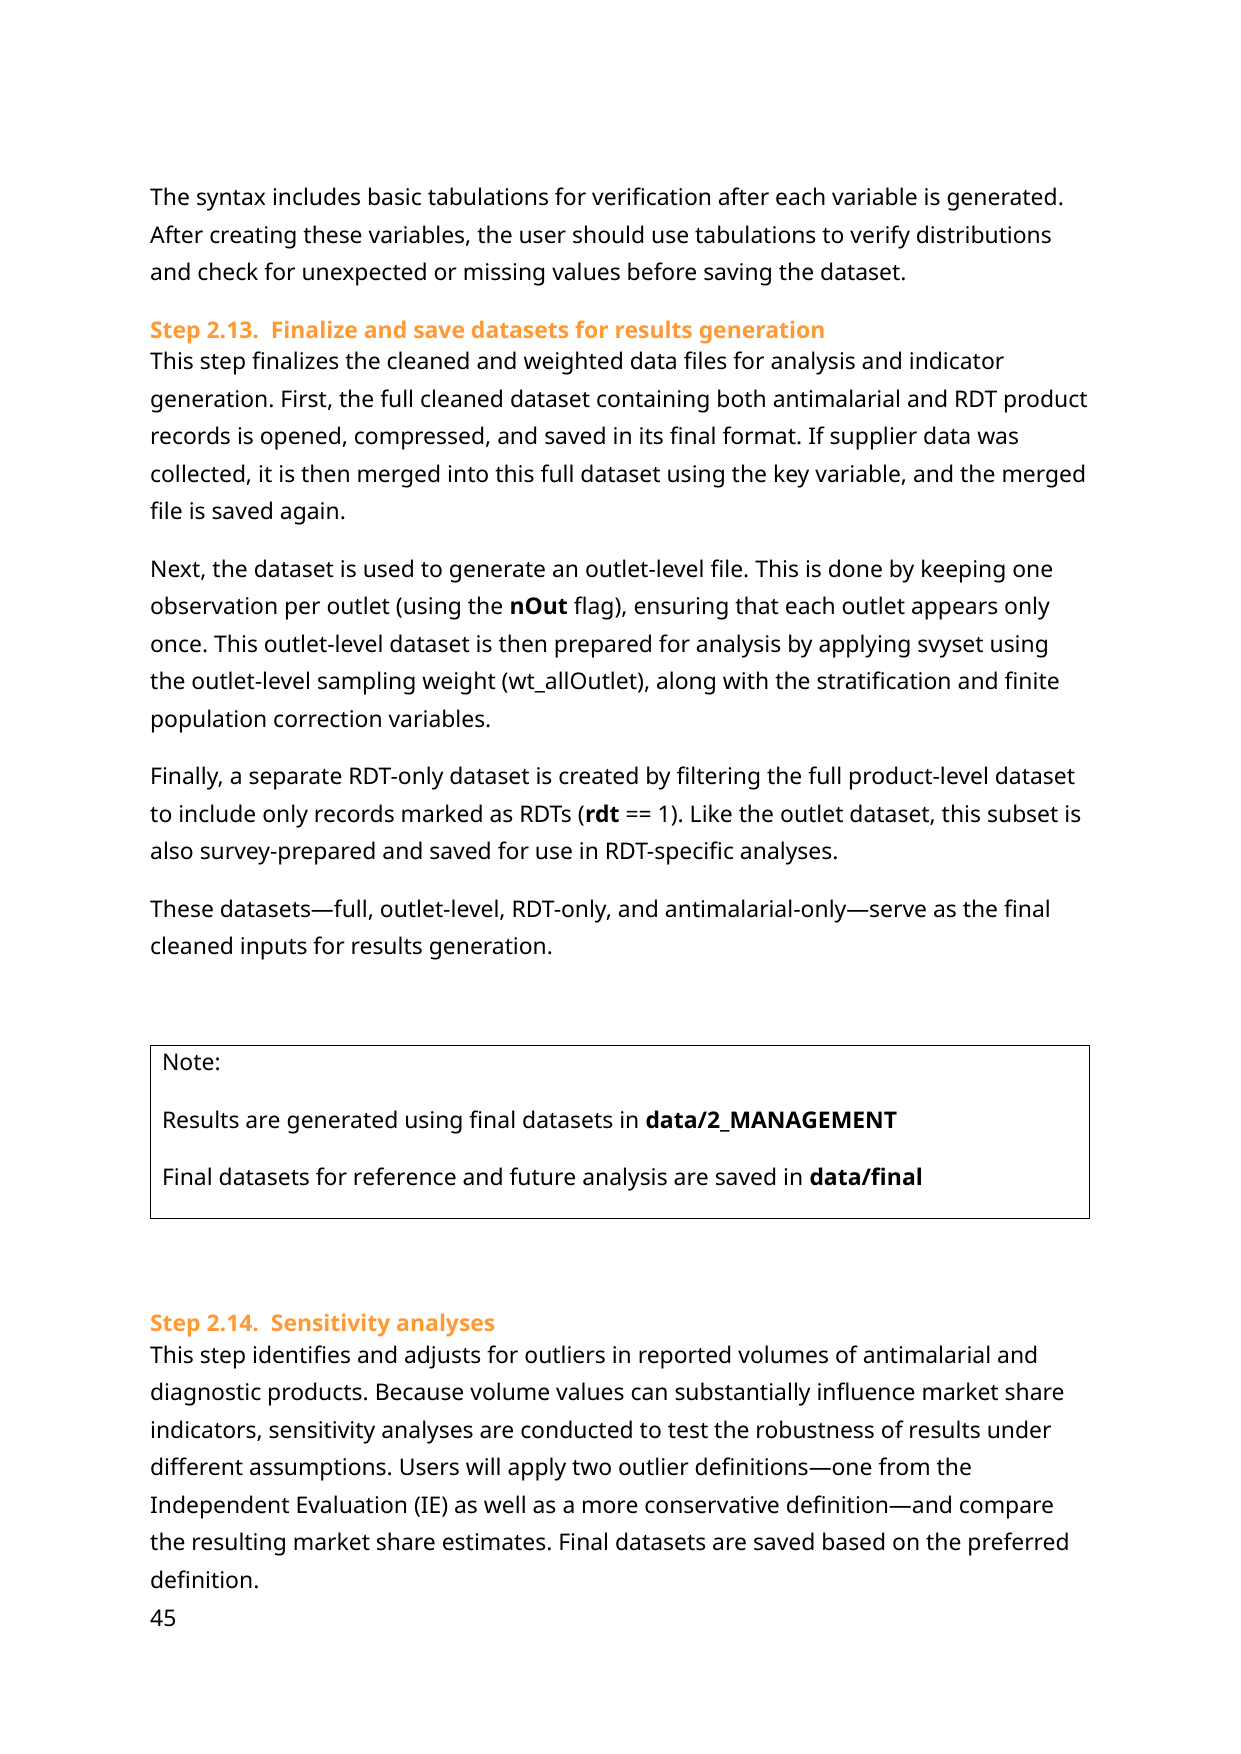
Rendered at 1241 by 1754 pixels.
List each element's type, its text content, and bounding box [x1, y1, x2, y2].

text The syntax includes basic tabulations for verification after each variable is generated. After creating these variables, the user should use tabulations to verify distributions and check for unexpected or missing values before saving the dataset. [150, 181, 1090, 287]
text These datasets—full, outlet-level, RDT-only, and antimalarial-only—serve as the final cleaned inputs for results generation. [150, 892, 1090, 961]
text This step identifies and adjusts for outliers in reported volumes of antimalarial and diagnostic products. Because volume values can substantially influence market share indicators, sensitivity analyses are conducted to test the robustness of results under different assumptions. Users will apply two outlier definitions—one from the Independent Evaluation (IE) as well as a more conservative definition—and compare the resulting market share estimates. Final datasets are saved based on the preferred definition. [150, 1338, 1090, 1595]
table_header Note: Results are generated using final datasets in data/2_MANAGEMENT Final datasets for reference and future analysis are saved in data/final [151, 1046, 1089, 1217]
text This step finalizes the cleaned and weighted data files for analysis and indicator generation. First, the full cleaned dataset containing both antimalarial and RDT product records is opened, compressed, and saved in its final format. If supplier data was collected, it is then merged into this full dataset using the key variable, and the merged file is saved again. [150, 345, 1090, 526]
subtitle Step 2.13. Finalize and save datasets for results generation [150, 314, 1090, 345]
subtitle Step 2.14. Sensitivity analyses [150, 1307, 1090, 1338]
text Finally, a separate RDT-only dataset is created by filtering the full product-level dataset to include only records marked as RDTs (rdt == 1). Like the outlet dataset, this subset is also survey-prepared and saved for use in RDT-specific analyses. [150, 760, 1090, 866]
text Next, the dataset is used to generate an outlet-level file. This is done by keeping one observation per outlet (using the nOut flag), ensuring that each outlet appears only once. This outlet-level dataset is then prepared for analysis by applying svyset using the outlet-level sampling weight (wt_allOutlet), along with the stratification and finite population correction variables. [150, 552, 1090, 734]
